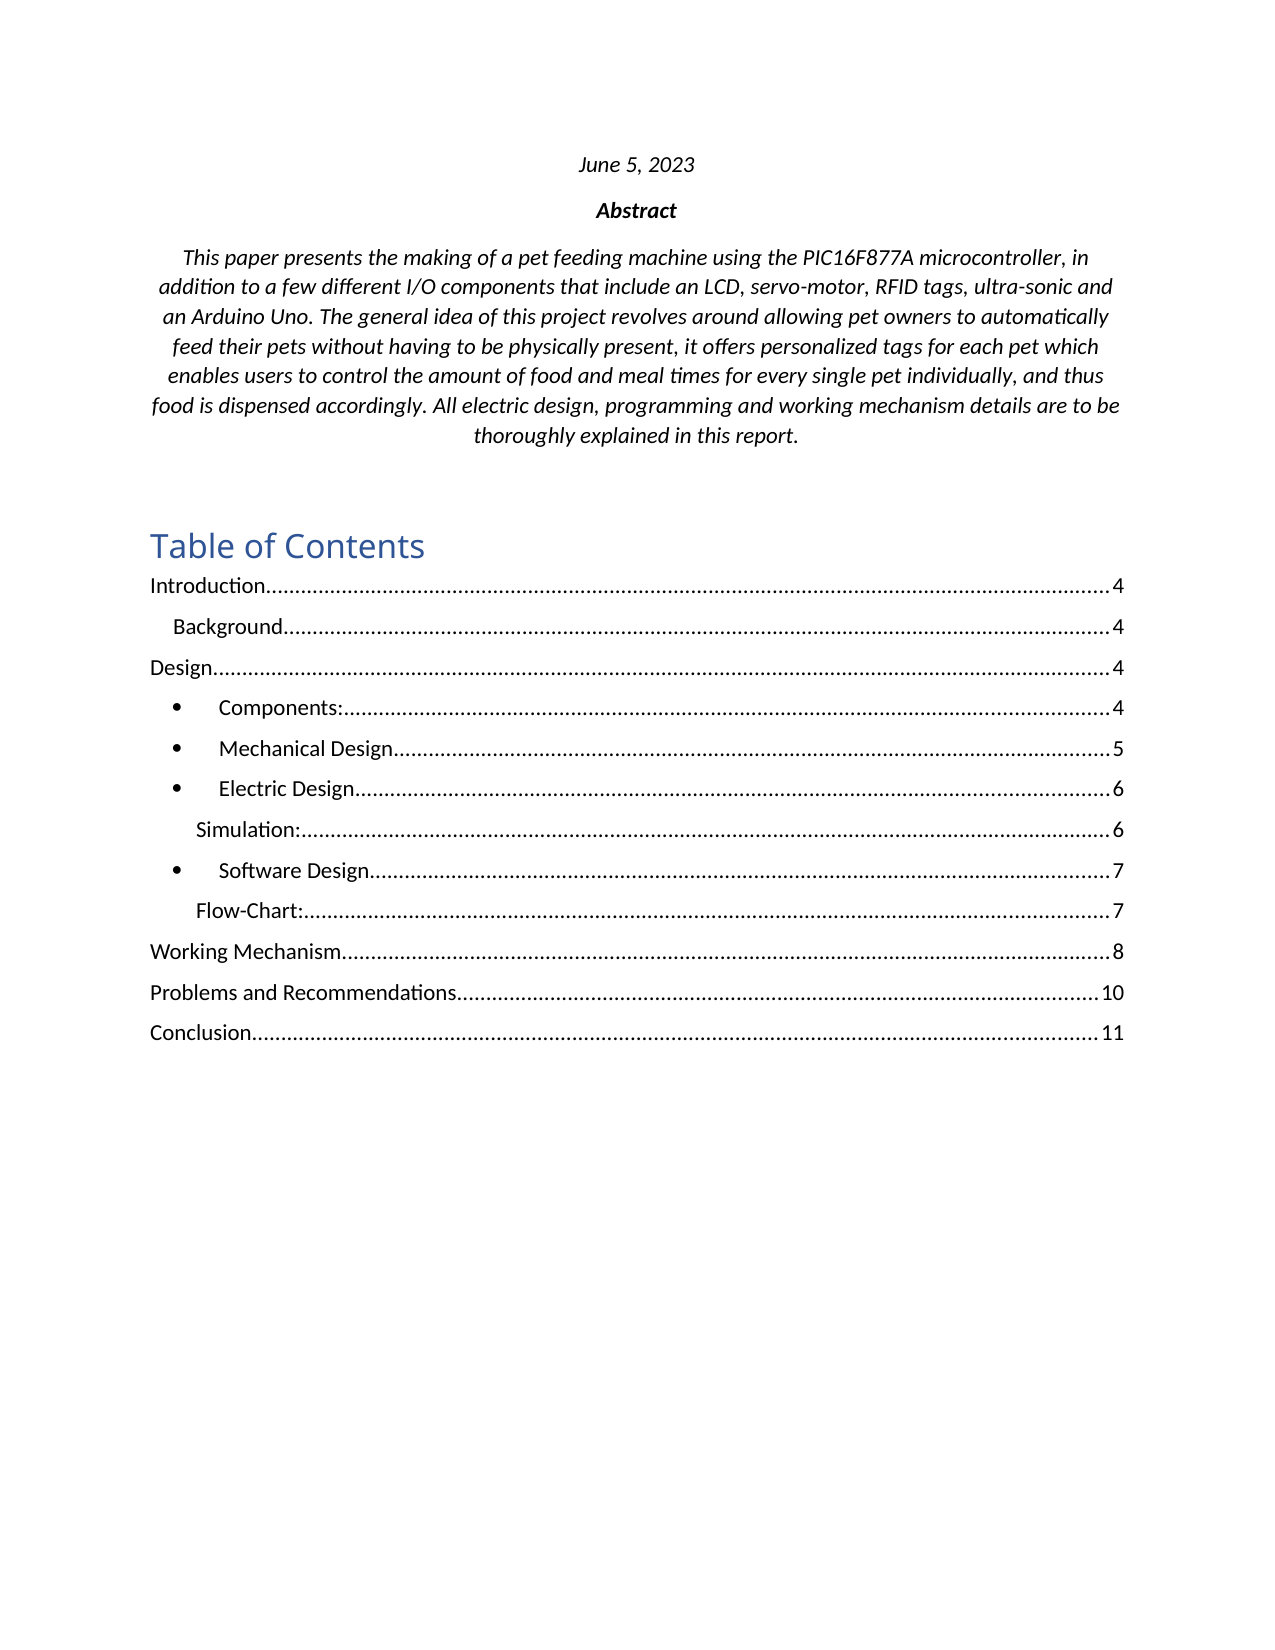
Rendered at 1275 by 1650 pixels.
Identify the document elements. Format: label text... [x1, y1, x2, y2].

text This paper presents the making of a pet feeding machine using the PIC16F877A microcontroller, in addition to a few different I/O components that include an LCD, servo-motor, RFID tags, ultra-sonic and an Arduino Uno. The general idea of this project revolves around allowing pet owners to automatically feed their pets without having to be physically present, it offers personalized tags for each pet which enables users to control the amount of food and meal times for every single pet individually, and thus food is dispensed accordingly. All electric design, programming and working mechanism details are to be thoroughly explained in this report. [150, 243, 1125, 449]
text June 5, 2023 [150, 150, 1125, 178]
text Abstract [150, 196, 1125, 224]
